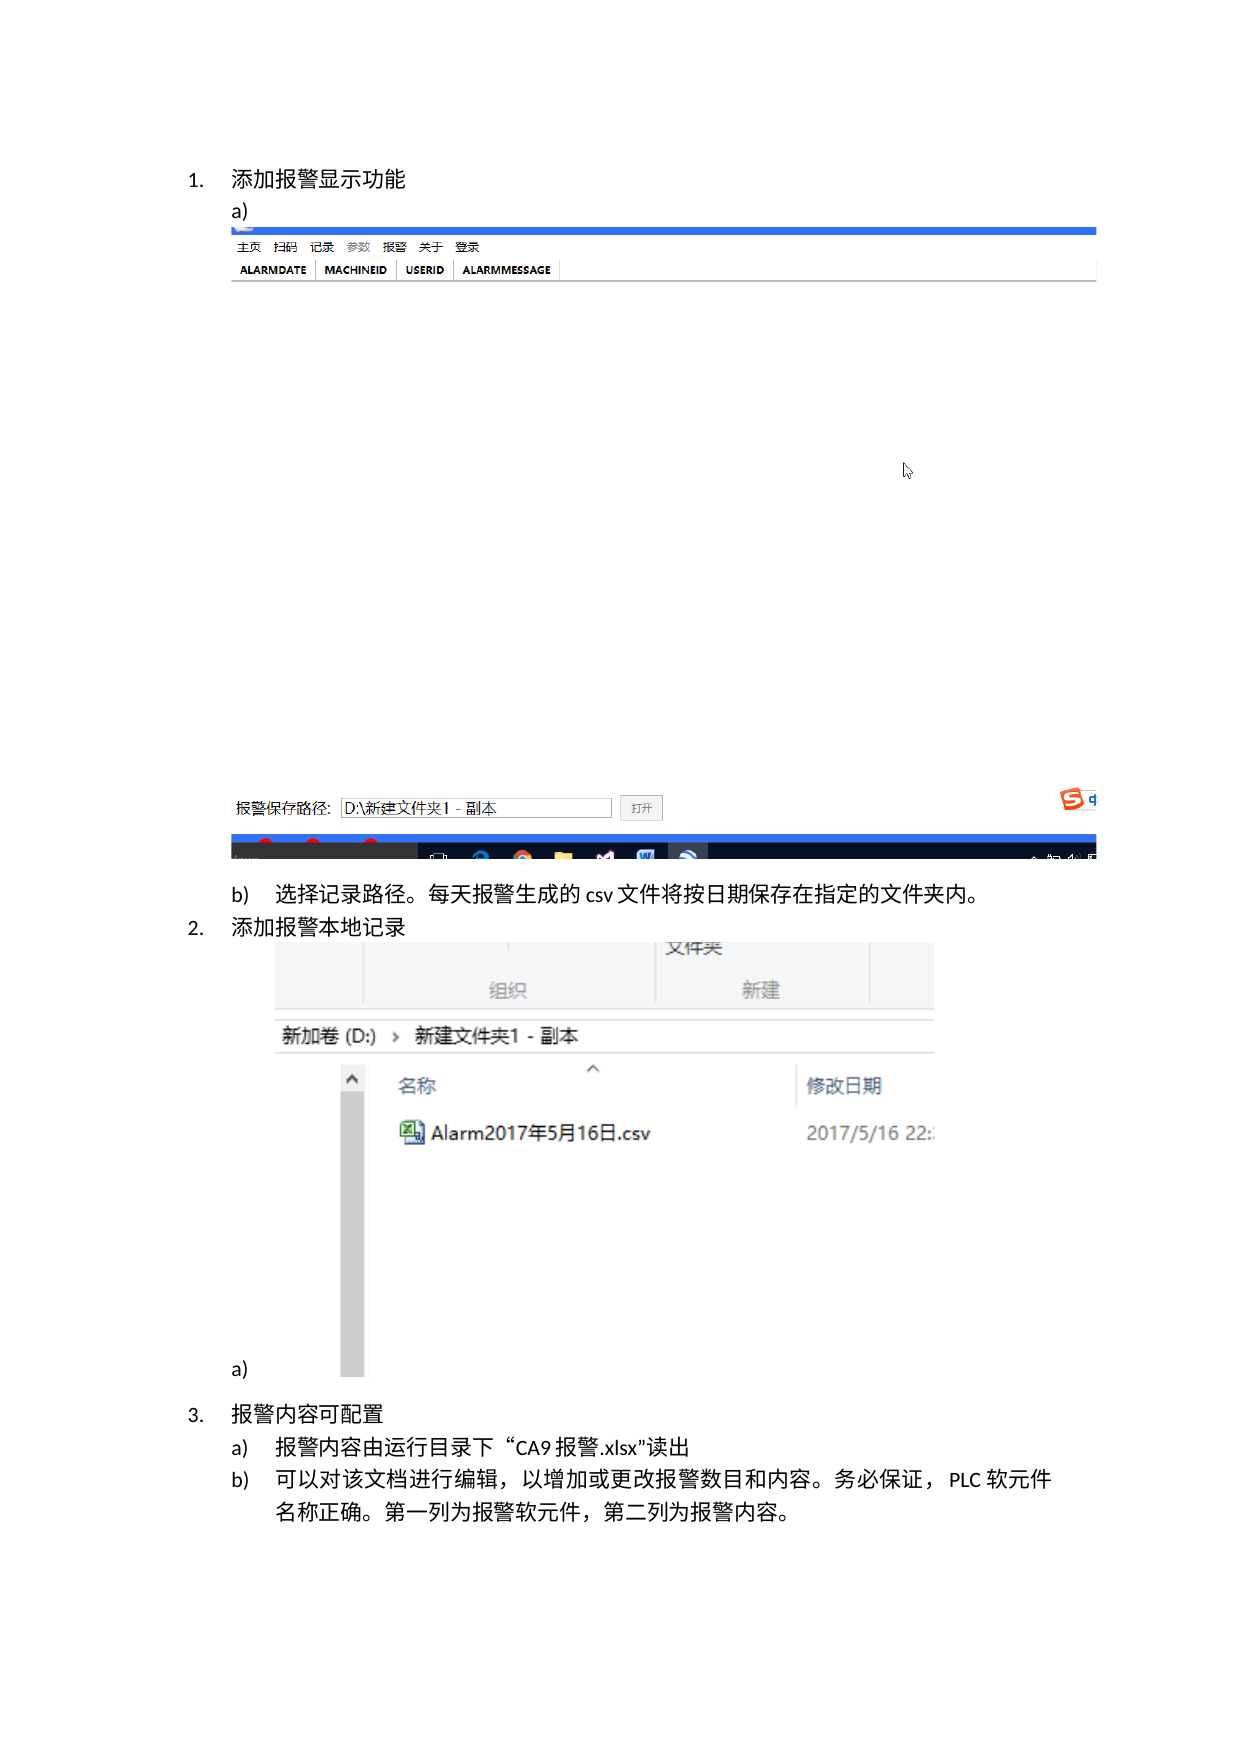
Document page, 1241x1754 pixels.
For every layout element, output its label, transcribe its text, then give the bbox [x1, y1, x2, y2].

picture [231, 227, 1097, 859]
picture [275, 942, 935, 1377]
list 报警内容可配置 [187, 1397, 1053, 1429]
list 添加报警显示功能 [187, 162, 1053, 194]
list 可以对该文档进行编辑，以增加或更改报警数目和内容。务必保证，PLC软元件名称正确。第一列为报警软元件，第二列为报警内容。 [231, 1462, 1053, 1527]
list 添加报警本地记录 [187, 909, 1053, 942]
list 报警内容由运行目录下“CA9报警.xlsx”读出 [231, 1429, 1053, 1462]
list 选择记录路径。每天报警生成的csv文件将按日期保存在指定的文件夹内。 [231, 877, 1053, 909]
